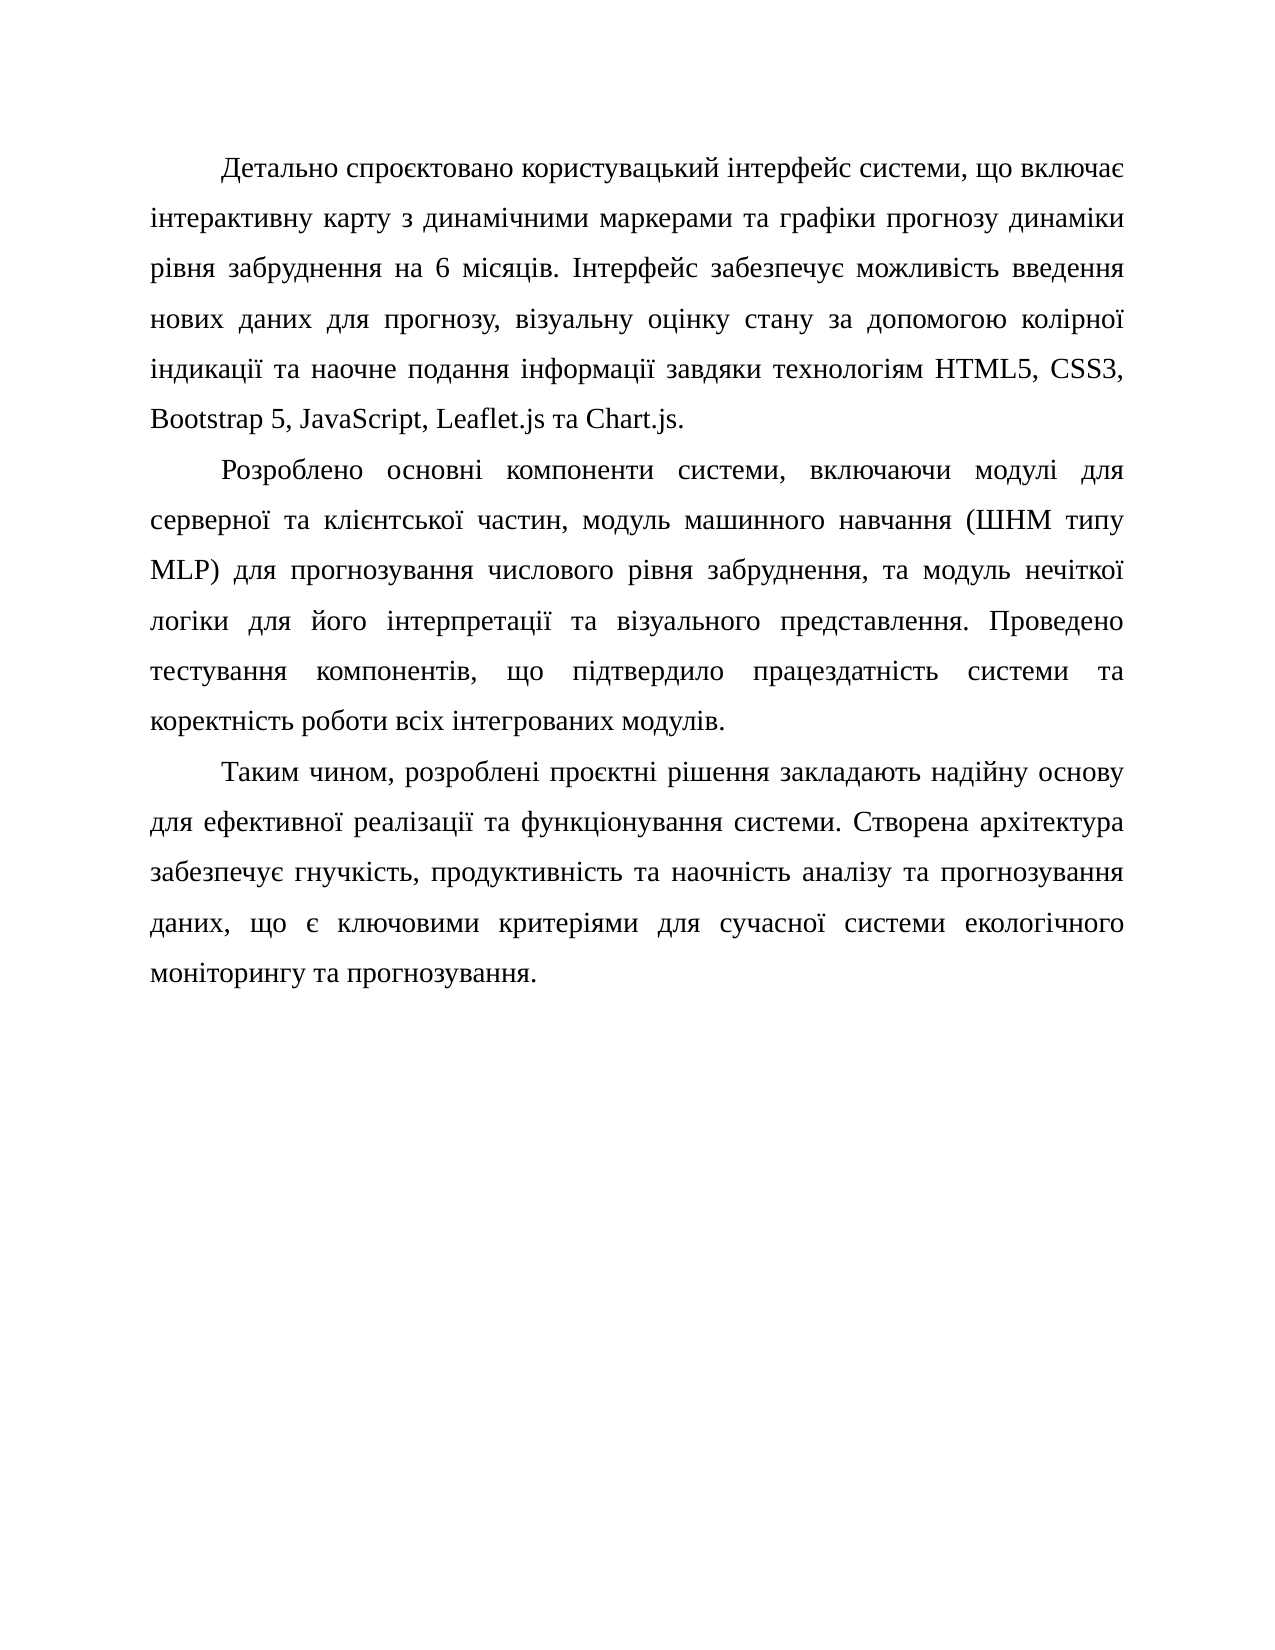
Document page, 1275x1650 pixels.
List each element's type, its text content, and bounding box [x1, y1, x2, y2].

text Розроблено основні компоненти системи, включаючи модулі для серверної та клієнтської частин, модуль машинного навчання (ШНМ типу MLP) для прогнозування числового рівня забруднення, та модуль нечіткої логіки для його інтерпретації та візуального представлення. Проведено тестування компонентів, що підтвердило працездатність системи та коректність роботи всіх інтегрованих модулів. [150, 452, 1125, 737]
text Детально спроєктовано користувацький інтерфейс системи, що включає інтерактивну карту з динамічними маркерами та графіки прогнозу динаміки рівня забруднення на 6 місяців. Інтерфейс забезпечує можливість введення нових даних для прогнозу, візуальну оцінку стану за допомогою колірної індикації та наочне подання інформації завдяки технологіям HTML5, CSS3, Bootstrap 5, JavaScript, Leaflet.js та Chart.js. [150, 150, 1125, 435]
text Таким чином, розроблені проєктні рішення закладають надійну основу для ефективної реалізації та функціонування системи. Створена архітектура забезпечує гнучкість, продуктивність та наочність аналізу та прогнозування даних, що є ключовими критеріями для сучасної системи екологічного моніторингу та прогнозування. [150, 754, 1125, 988]
